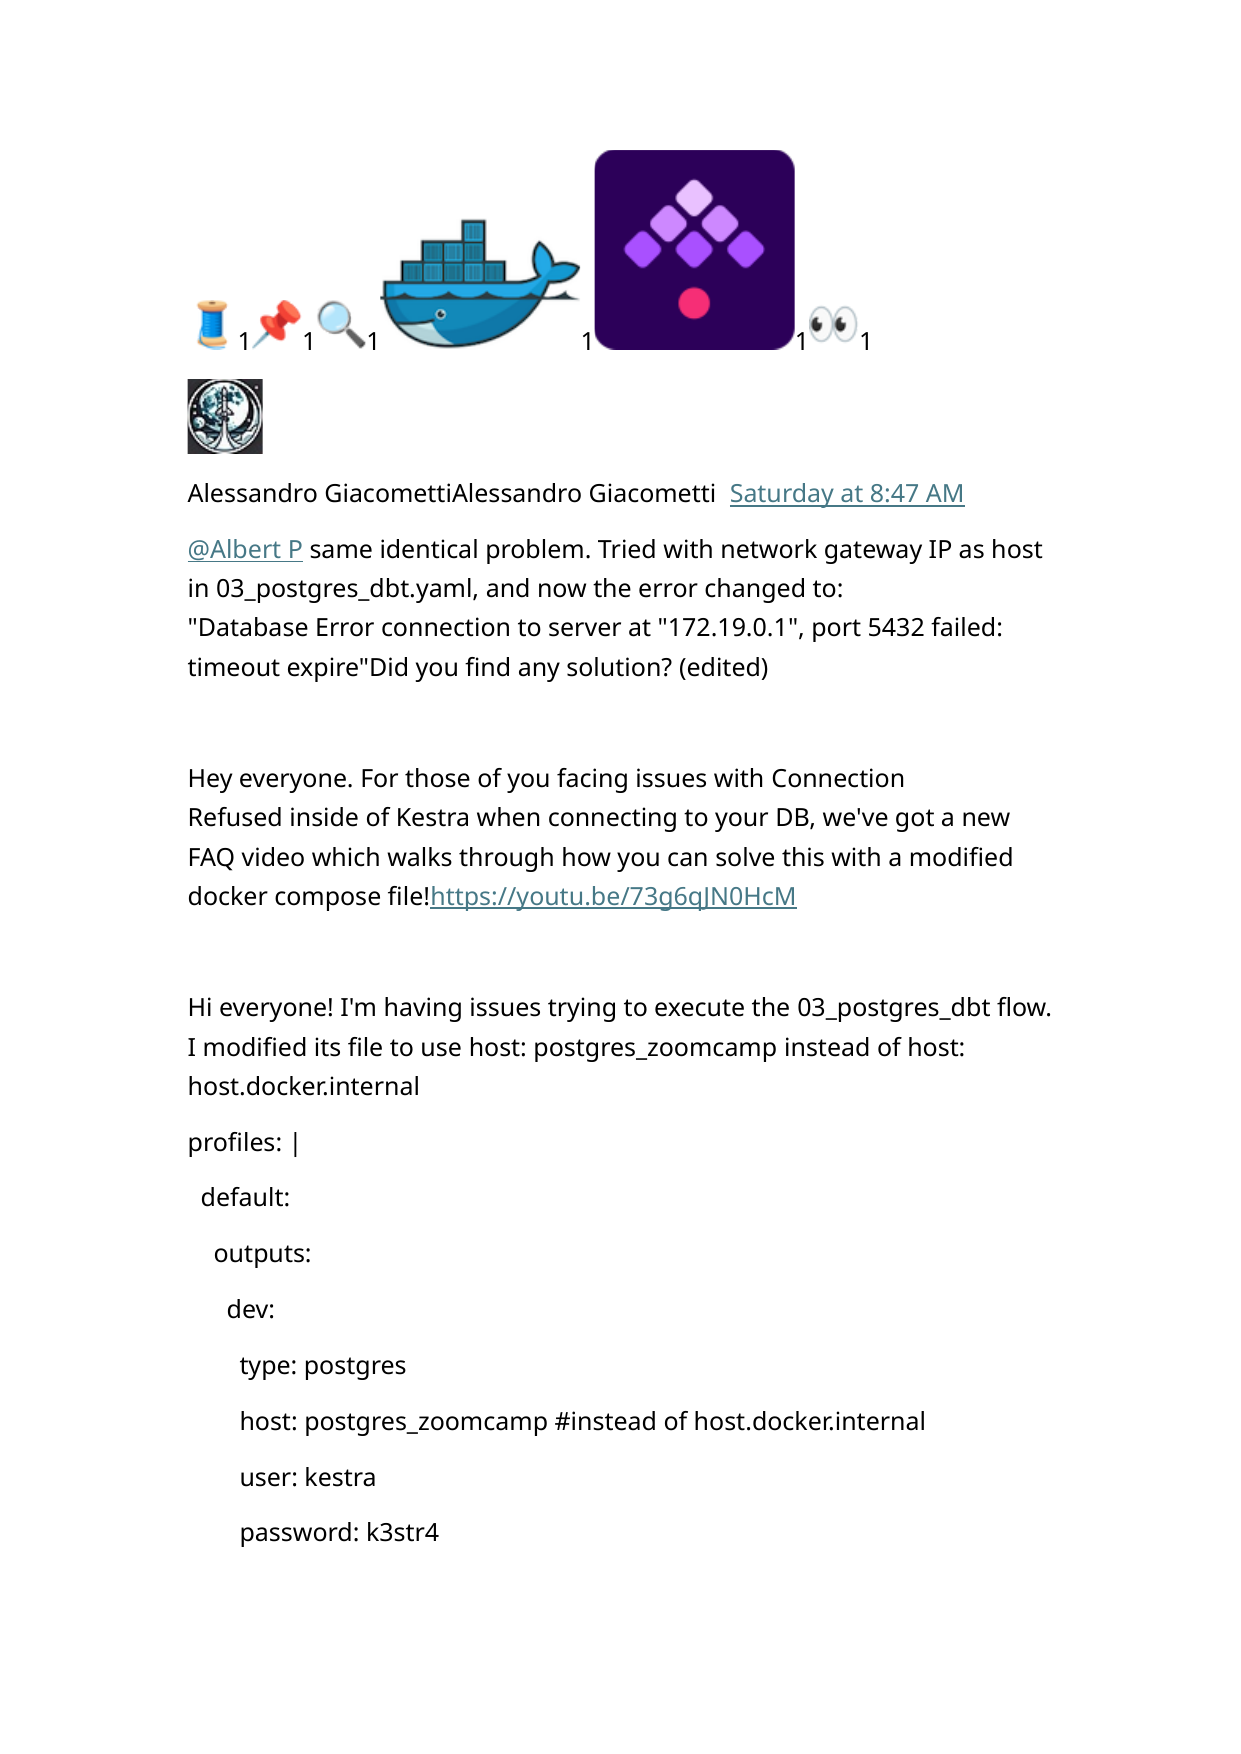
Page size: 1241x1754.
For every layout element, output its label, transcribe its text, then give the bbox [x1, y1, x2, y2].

picture [187, 300, 238, 350]
picture [316, 300, 367, 350]
text type: postgres [187, 1347, 1053, 1382]
text default: [187, 1180, 1053, 1214]
text profiles: | [187, 1124, 1053, 1158]
text outputs: [187, 1236, 1053, 1270]
picture [251, 300, 302, 350]
text password: k3str4 [187, 1515, 1053, 1549]
text Hey everyone. For those of you facing issues with Connection Refused inside of Kestra when connecting to your DB, we've got a new FAQ video which walks through how you can solve this with a modified docker compose file!https://youtu.be/73g6qJN0HcM [187, 761, 1053, 912]
text Alessandro GiacomettiAlessandro Giacometti Saturday at 8:47 AM [187, 476, 1053, 510]
picture [594, 150, 795, 350]
text Hi everyone! I'm having issues trying to execute the 03_postgres_dbt flow. I modified its file to use host: postgres_zoomcamp instead of host: host.docker.internal [187, 990, 1053, 1102]
text @Albert P same identical problem. Tried with network gateway IP as host in 03_postgres_dbt.yaml, and now the error changed to: "Database Error connection to server at "172.19.0.1", port 5432 failed: timeout expire"Did you find any solution? (edited) [187, 532, 1053, 683]
text host: postgres_zoomcamp #instead of host.docker.internal [187, 1403, 1053, 1437]
picture [808, 300, 859, 350]
text user: kestra [187, 1459, 1053, 1493]
picture [380, 217, 581, 350]
picture [187, 379, 263, 454]
text dev: [187, 1292, 1053, 1326]
